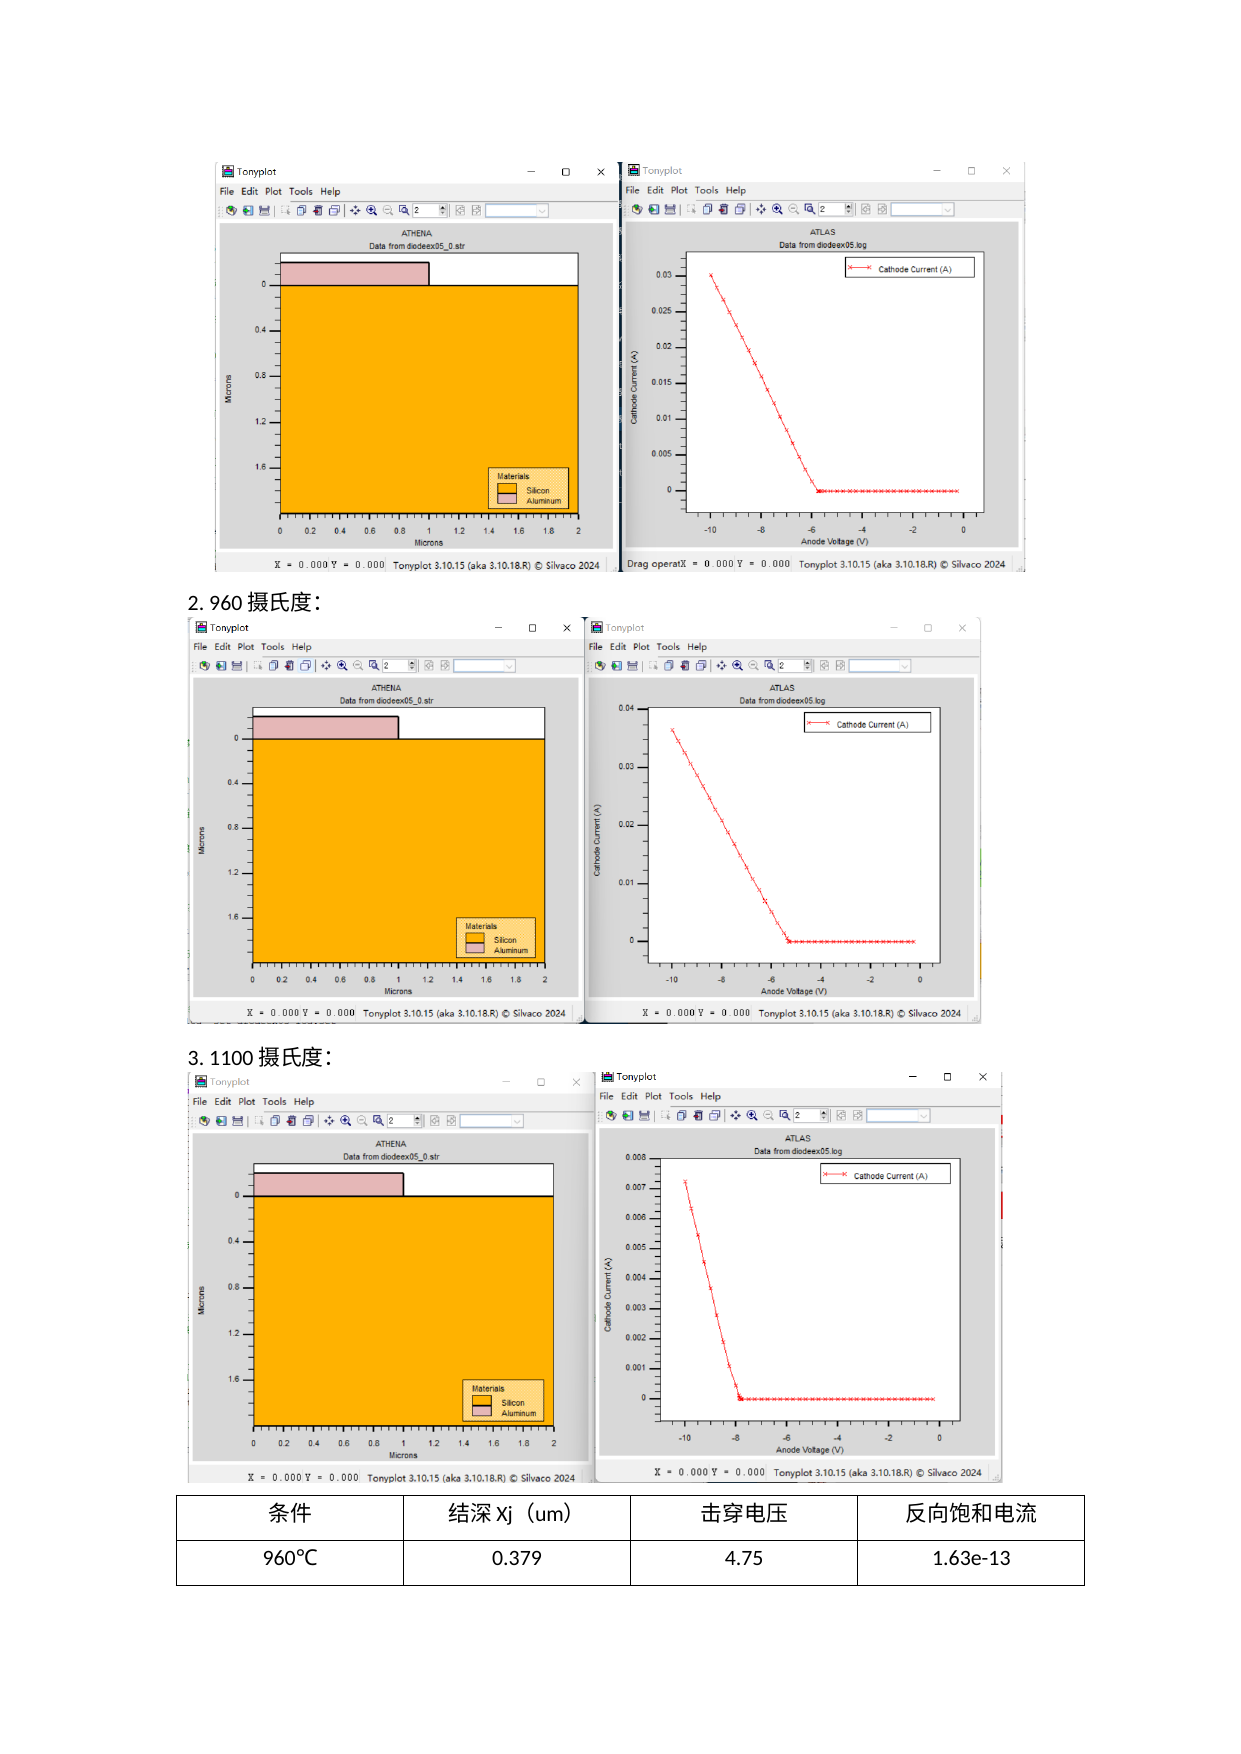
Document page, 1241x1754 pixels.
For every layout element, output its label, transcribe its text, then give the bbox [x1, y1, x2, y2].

table_cell 960℃ [177, 1541, 403, 1585]
picture [187, 1072, 1003, 1483]
picture [187, 617, 982, 1024]
table_header 击穿电压 [631, 1496, 857, 1540]
table_cell 1.63e-13 [858, 1541, 1084, 1585]
table_header 结深Xj（um） [404, 1496, 630, 1540]
text 3. 1100摄氏度： [187, 1039, 1053, 1072]
table_header 反向饱和电流 [858, 1496, 1084, 1540]
table_cell 4.75 [631, 1541, 857, 1585]
table_header 条件 [177, 1496, 403, 1540]
text 2. 960摄氏度： [187, 584, 1053, 617]
picture [214, 162, 1026, 572]
table_cell 0.379 [404, 1541, 630, 1585]
